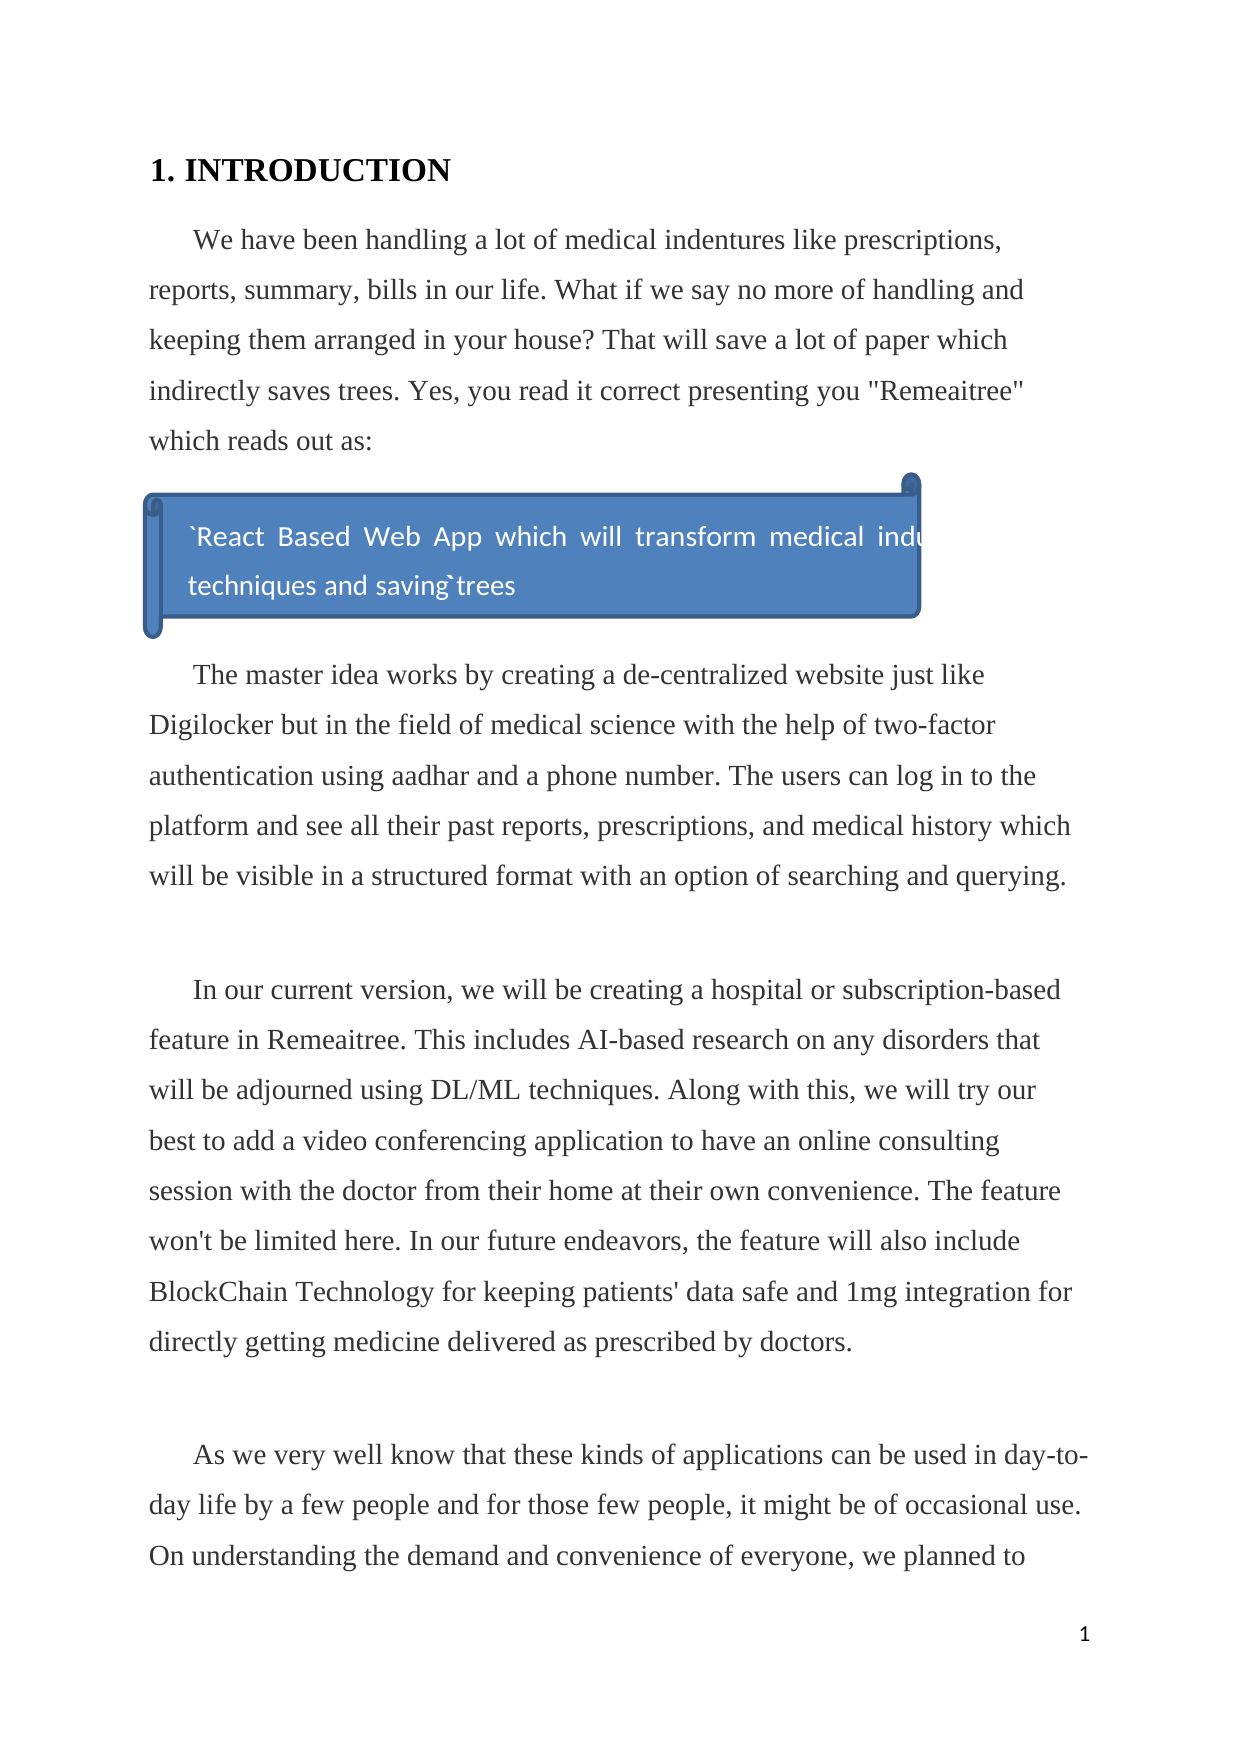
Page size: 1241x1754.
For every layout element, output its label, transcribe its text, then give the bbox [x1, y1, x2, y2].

text 1. INTRODUCTION [150, 150, 1090, 188]
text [148, 1437, 1090, 1571]
text The master idea works by creating a de-centralized website just like Digilocker but in the field of medical science with the help of two-factor authentication using aadhar and a phone number. The users can log in to the platform and see all their past reports, prescriptions, and medical history which will be visible in a structured format with an option of searching and querying. [148, 657, 1090, 892]
text We have been handling a lot of medical indentures like prescriptions, reports, summary, bills in our life. What if we say no more of handling and keeping them arranged in your house? That will save a lot of paper which indirectly saves trees. Yes, you read it correct presenting you "Remeaitree" which reads out as: [148, 222, 1090, 457]
text In our current version, we will be creating a hospital or subscription-based feature in Remeaitree. This includes AI-based research on any disorders that will be adjourned using DL/ML techniques. Along with this, we will try our best to add a video conferencing application to have an online consulting session with the doctor from their home at their own convenience. The feature won't be limited here. In our future endeavors, the feature will also include BlockChain Technology for keeping patients' data safe and 1mg integration for directly getting medicine delivered as prescribed by doctors. [148, 972, 1090, 1358]
